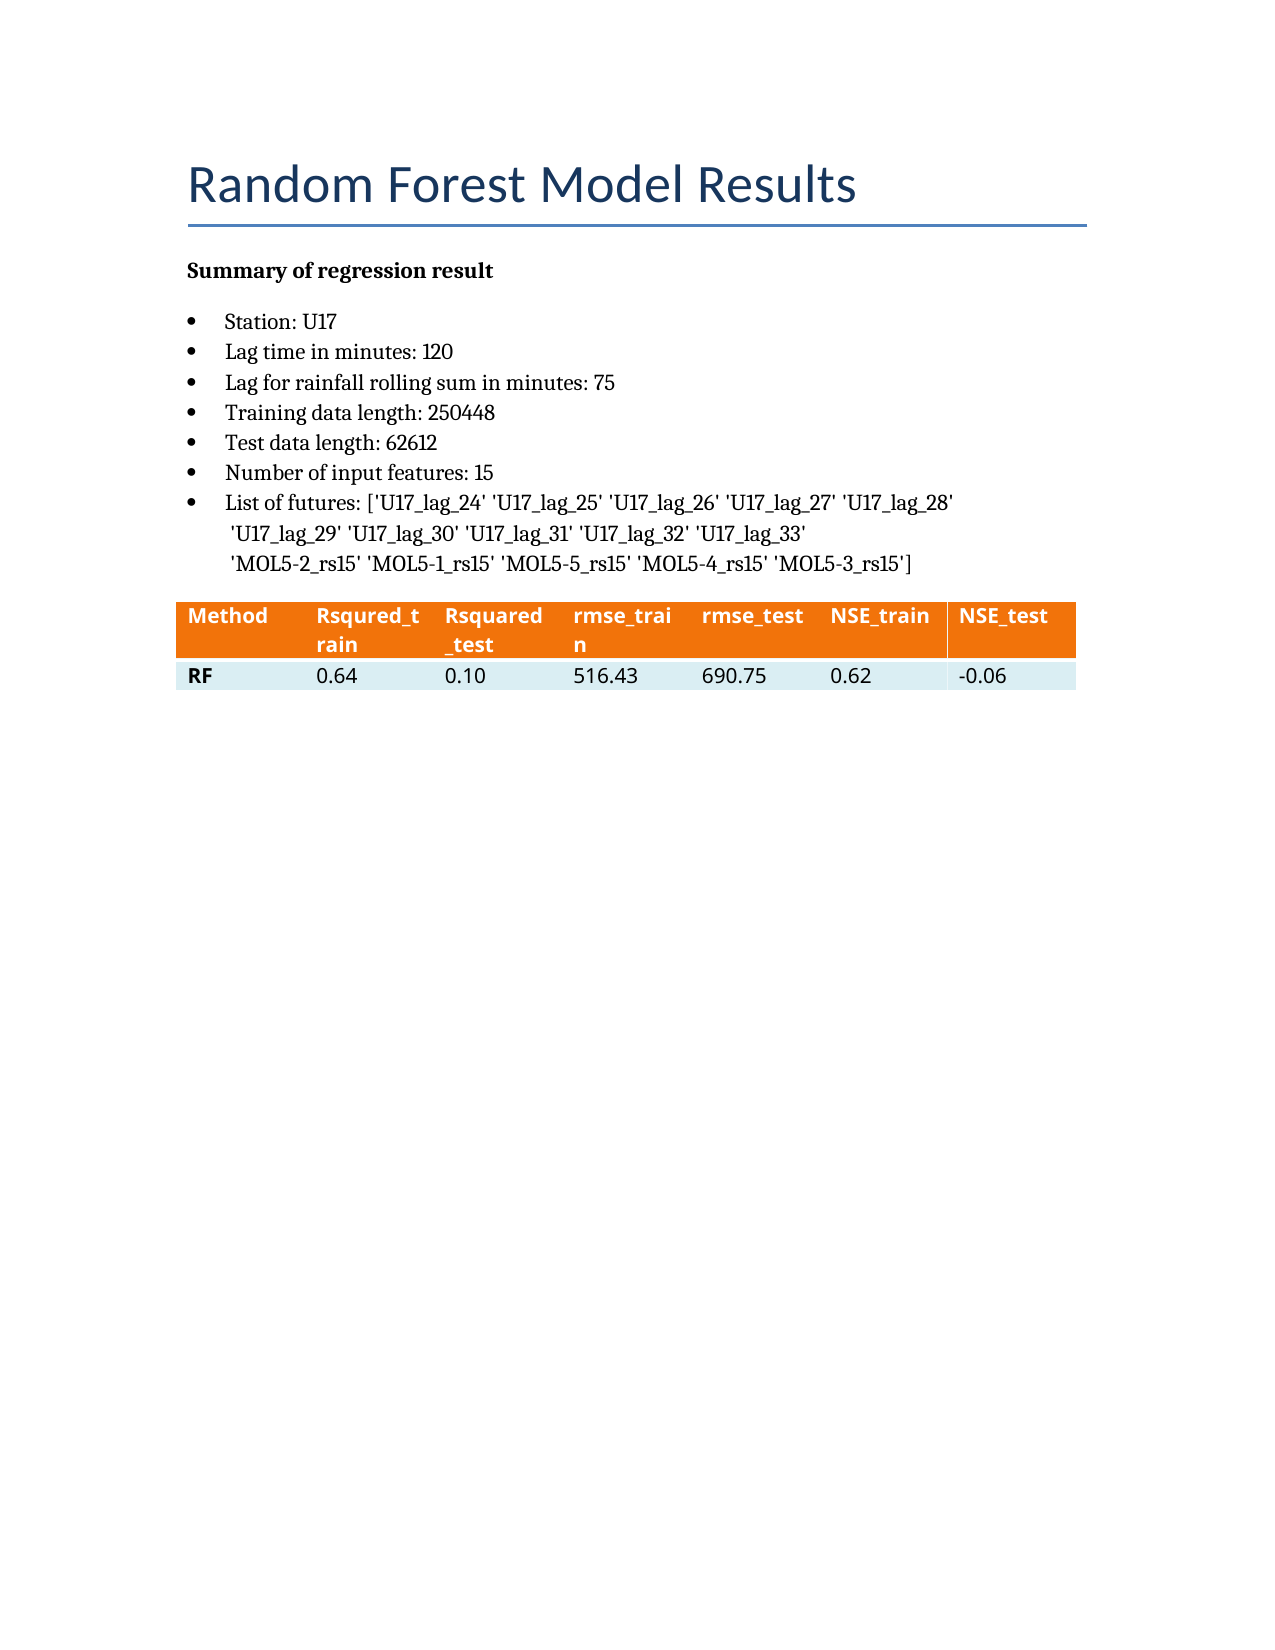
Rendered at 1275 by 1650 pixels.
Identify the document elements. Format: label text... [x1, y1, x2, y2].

list Lag time in minutes: 120 [187, 339, 1087, 365]
list Training data length: 250448 [187, 399, 1087, 426]
text Summary of regression result [187, 258, 1087, 284]
list Test data length: 62612 [187, 430, 1087, 456]
list List of futures: ['U17_lag_24' 'U17_lag_25' 'U17_lag_26' 'U17_lag_27' 'U17_lag_28' 'U17_lag_29' 'U17_lag_30' 'U17_lag_31' 'U17_lag_32' 'U17_lag_33' 'MOL5-2_rs15' 'MOL5-1_rs15' 'MOL5-5_rs15' 'MOL5-4_rs15' 'MOL5-3_rs15'] [187, 490, 1087, 577]
table_header Method [176, 602, 305, 658]
list Station: U17 [187, 309, 1087, 335]
list Lag for rainfall rolling sum in minutes: 75 [187, 369, 1087, 396]
table_header rmse_test [690, 602, 819, 658]
list Number of input features: 15 [187, 460, 1087, 486]
table_header NSE_train [819, 602, 947, 658]
table_cell -0.06 [948, 662, 1076, 690]
table_cell 0.62 [819, 662, 947, 690]
table_cell 690.75 [690, 662, 819, 690]
title Random Forest Model Results [187, 150, 1087, 227]
table_cell 0.64 [305, 662, 433, 690]
table_cell RF [176, 662, 305, 690]
table_header NSE_test [948, 602, 1076, 658]
table_header Rsquared_test [433, 602, 562, 658]
table_header Rsqured_train [305, 602, 433, 658]
table_header rmse_train [562, 602, 690, 658]
table_cell 516.43 [562, 662, 690, 690]
table_cell 0.10 [433, 662, 562, 690]
